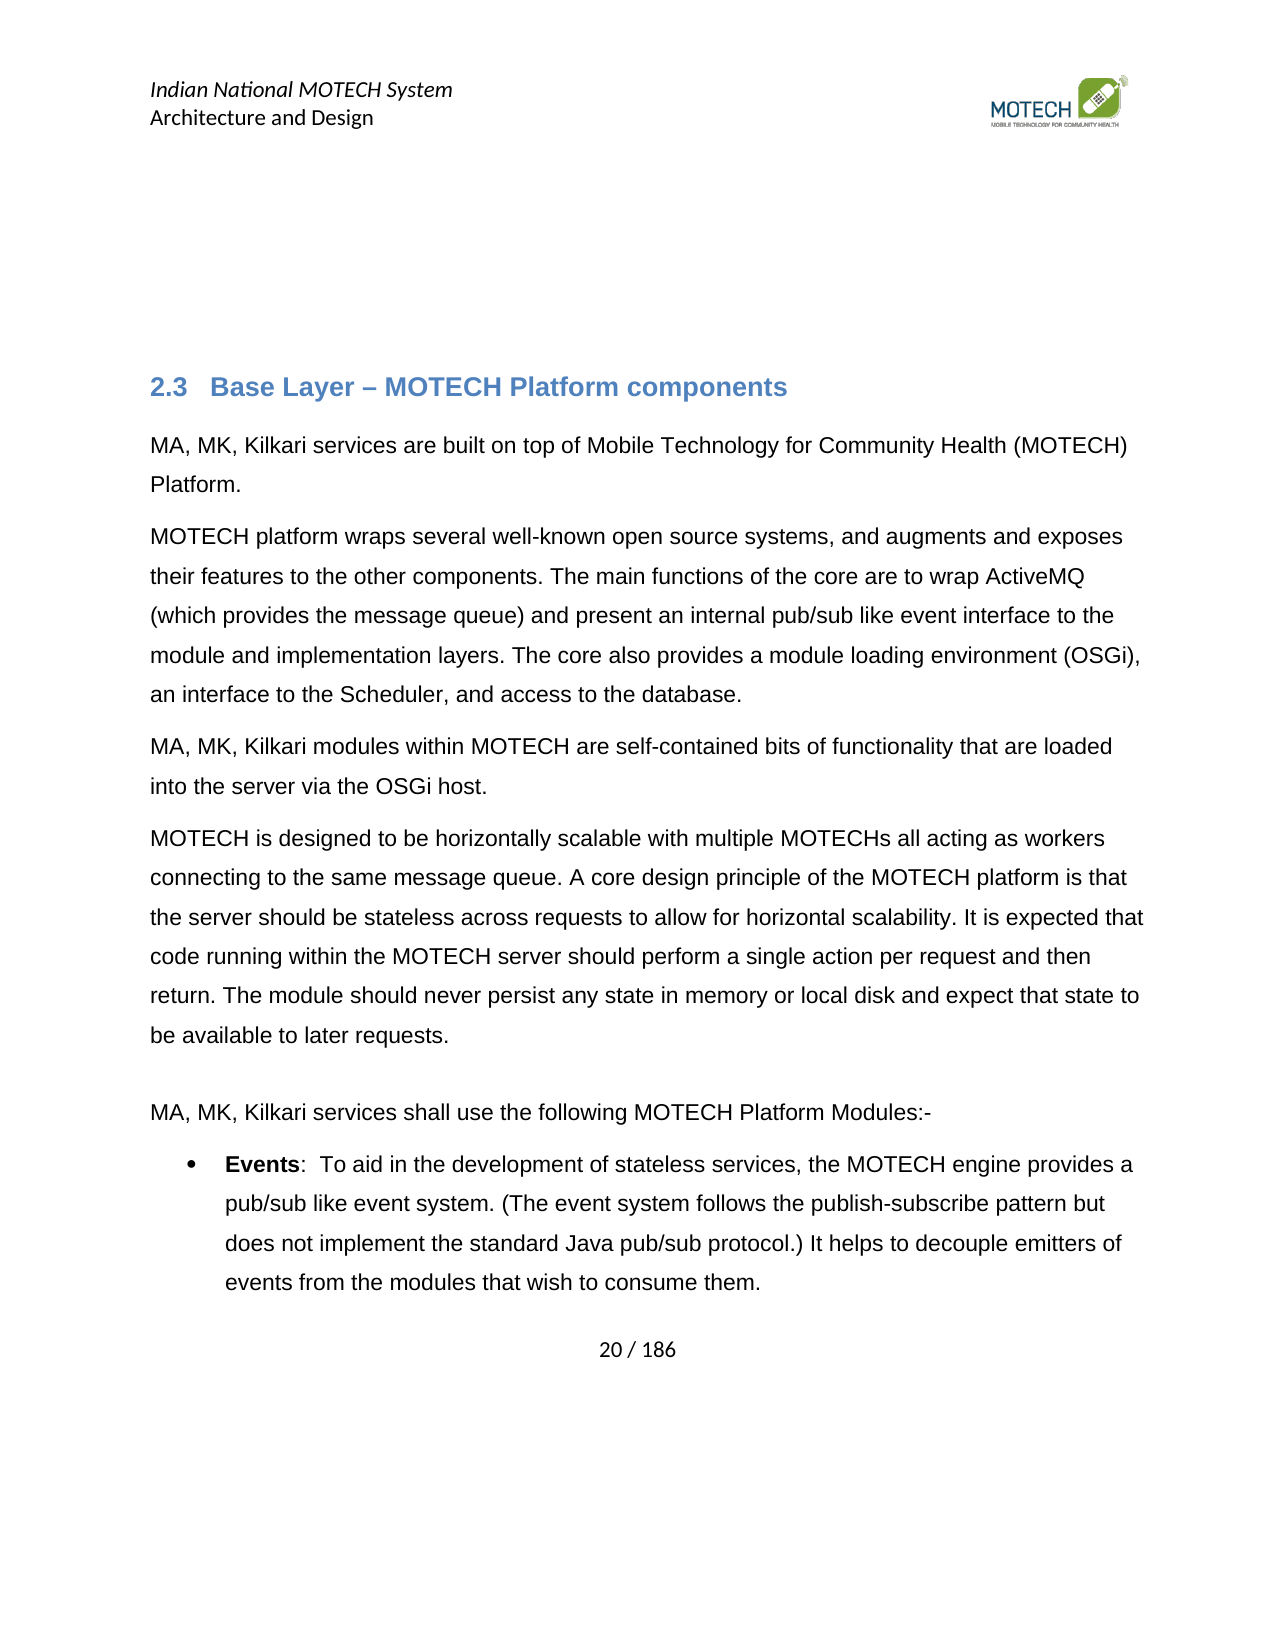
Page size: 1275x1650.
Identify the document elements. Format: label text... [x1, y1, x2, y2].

text MA, MK, Kilkari services shall use the following MOTECH Platform Modules:- [150, 1099, 1153, 1125]
subtitle Base Layer – MOTECH Platform components [150, 371, 1153, 402]
text MA, MK, Kilkari modules within MOTECH are self-contained bits of functionality that are loaded into the server via the OSGi host. [150, 733, 1153, 799]
text MA, MK, Kilkari services are built on top of Mobile Technology for Community Health (MOTECH) Platform. [150, 432, 1153, 498]
list Events: To aid in the development of stateless services, the MOTECH engine provides a pub/sub like event system. (The event system follows the publish-subscribe pattern but does not implement the standard Java pub/sub protocol.) It helps to decouple emitters of events from the modules that wish to consume them. [187, 1151, 1153, 1296]
text MOTECH is designed to be horizontally scalable with multiple MOTECHs all acting as workers connecting to the same message queue. A core design principle of the MOTECH platform is that the server should be stateless across requests to allow for horizontal scalability. It is expected that code running within the MOTECH server should perform a single action per request and then return. The module should never persist any state in memory or local disk and expect that state to be available to later requests. [150, 824, 1153, 1048]
picture [991, 75, 1129, 127]
text MOTECH platform wraps several well-known open source systems, and augments and exposes their features to the other components. The main functions of the core are to wrap ActiveMQ (which provides the message queue) and present an internal pub/sub like event interface to the module and implementation layers. The core also provides a module loading environment (OSGi), an interface to the Scheduler, and access to the database. [150, 523, 1153, 707]
